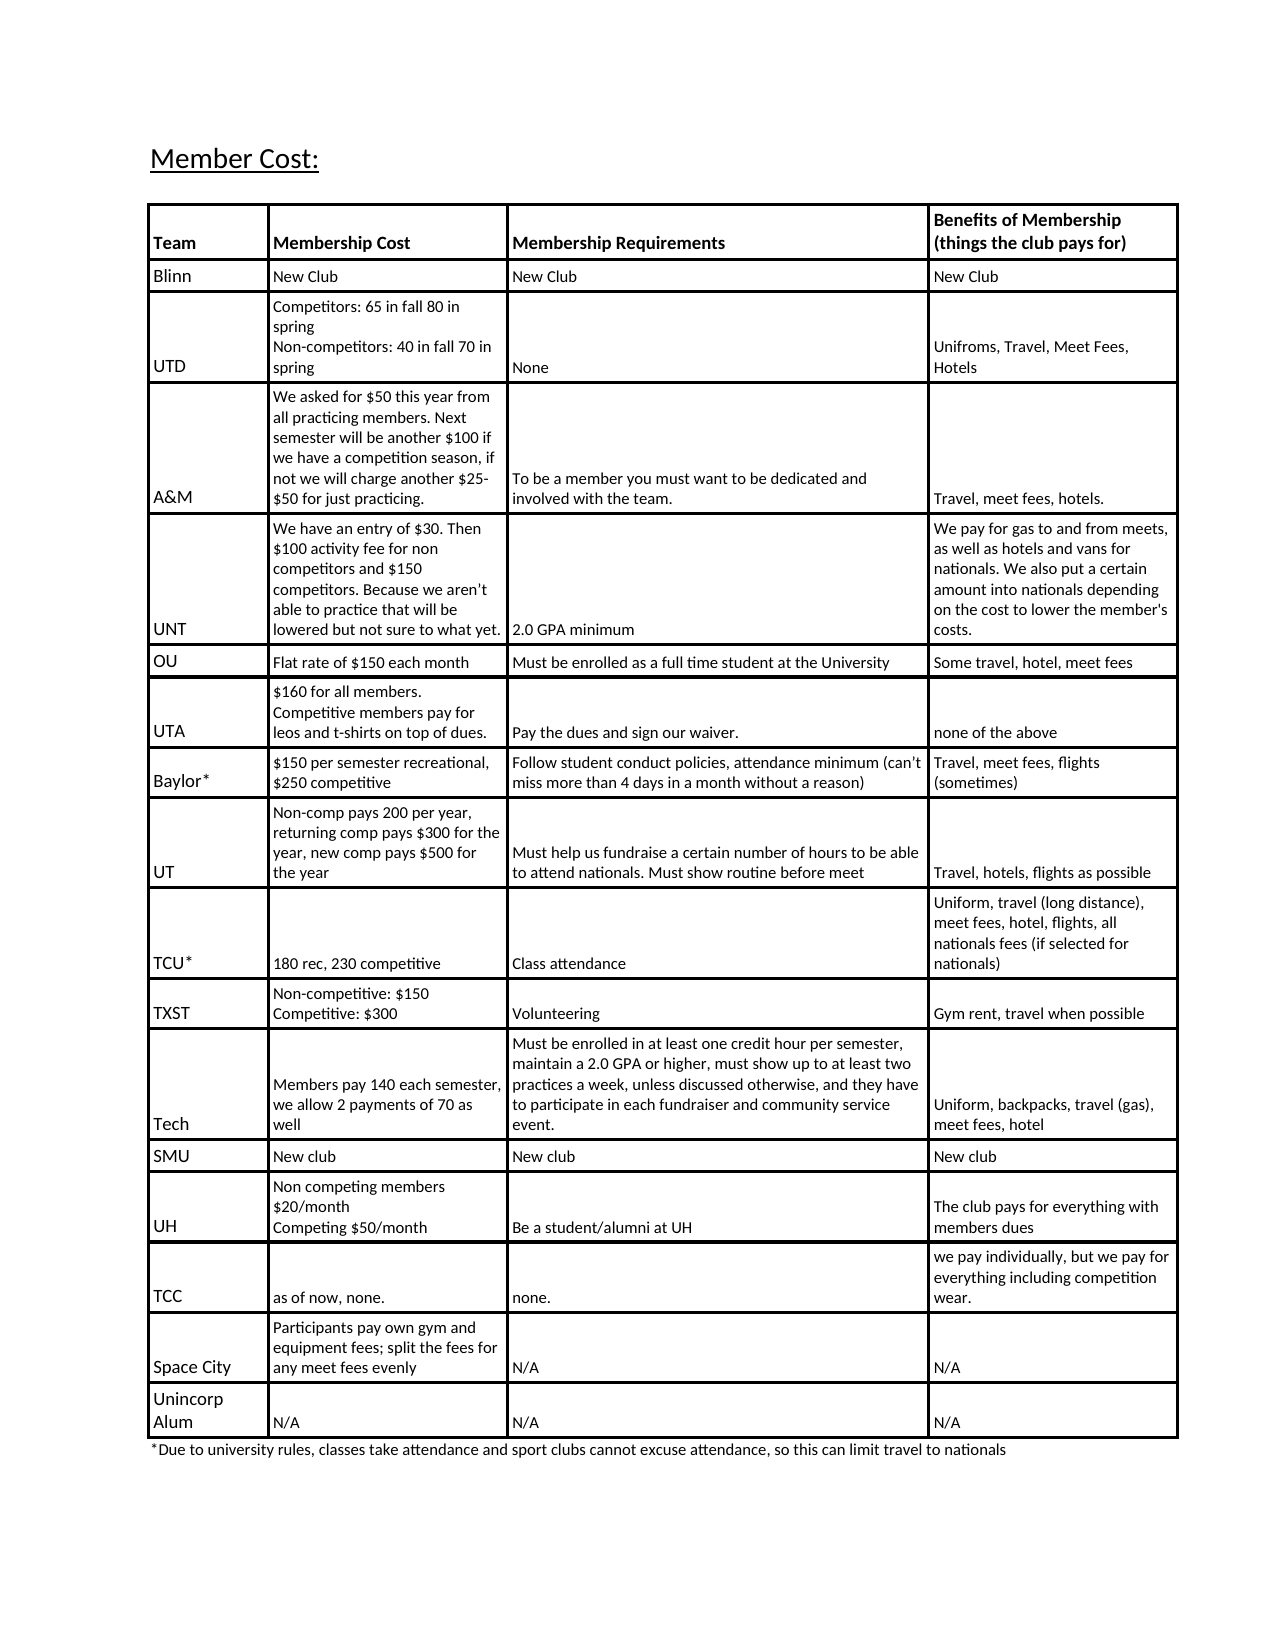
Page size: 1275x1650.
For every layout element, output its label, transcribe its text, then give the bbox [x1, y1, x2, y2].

table_cell Non competing members $20/month Competing $50/month [270, 1173, 506, 1240]
table_cell 2.0 GPA minimum [509, 515, 927, 643]
table_cell Travel, hotels, flights as possible [930, 799, 1176, 886]
table_cell Pay the dues and sign our waiver. [509, 679, 927, 746]
table_cell Unincorp Alum [150, 1384, 267, 1436]
table_cell Non-competitive: $150 Competitive: $300 [270, 980, 506, 1027]
table_cell N/A [930, 1384, 1176, 1436]
table_cell New Club [270, 261, 506, 290]
table_cell Space City [150, 1314, 267, 1381]
table_cell Some travel, hotel, meet fees [930, 646, 1176, 675]
table_cell 180 rec, 230 competitive [270, 889, 506, 977]
table_cell Must be enrolled as a full time student at the University [509, 646, 927, 675]
table_cell N/A [509, 1314, 927, 1381]
table_cell UTA [150, 679, 267, 746]
table_cell TCU* [150, 889, 267, 977]
table_cell as of now, none. [270, 1244, 506, 1311]
table_cell OU [150, 646, 267, 675]
text *Due to university rules, classes take attendance and sport clubs cannot excuse attendance, so this can limit travel to nationals [150, 1439, 1125, 1460]
table_cell Uniform, backpacks, travel (gas), meet fees, hotel [930, 1030, 1176, 1138]
table_cell TCC [150, 1244, 267, 1311]
table_cell None [509, 293, 927, 381]
table_cell Must be enrolled in at least one credit hour per semester, maintain a 2.0 GPA or higher, must show up to at least two practices a week, unless discussed otherwise, and they have to participate in each fundraiser and community service event. [509, 1030, 927, 1138]
table_cell Gym rent, travel when possible [930, 980, 1176, 1027]
table_cell New Club [509, 261, 927, 290]
table_cell N/A [509, 1384, 927, 1436]
table_cell none. [509, 1244, 927, 1311]
table_cell none of the above [930, 679, 1176, 746]
table_cell Travel, meet fees, hotels. [930, 384, 1176, 512]
table_cell $160 for all members. Competitive members pay for leos and t-shirts on top of dues. [270, 679, 506, 746]
table_cell The club pays for everything with members dues [930, 1173, 1176, 1240]
table_cell Participants pay own gym and equipment fees; split the fees for any meet fees evenly [270, 1314, 506, 1381]
table_cell N/A [930, 1314, 1176, 1381]
table_cell Uniform, travel (long distance), meet fees, hotel, flights, all nationals fees (if selected for nationals) [930, 889, 1176, 977]
table_cell UTD [150, 293, 267, 381]
table_header Membership Cost [270, 206, 506, 258]
table_cell Unifroms, Travel, Meet Fees, Hotels [930, 293, 1176, 381]
table_header Membership Requirements [509, 206, 927, 258]
table_cell Flat rate of $150 each month [270, 646, 506, 675]
table_cell New club [930, 1141, 1176, 1170]
table_cell New club [509, 1141, 927, 1170]
table_cell We have an entry of $30. Then $100 activity fee for non competitors and $150 competitors. Because we aren’t able to practice that will be lowered but not sure to what yet. [270, 515, 506, 643]
text Member Cost: [150, 141, 1125, 176]
table_cell UNT [150, 515, 267, 643]
table_cell UT [150, 799, 267, 886]
table_cell $150 per semester recreational, $250 competitive [270, 749, 506, 796]
table_header Benefits of Membership (things the club pays for) [930, 206, 1176, 258]
table_cell We asked for $50 this year from all practicing members. Next semester will be another $100 if we have a competition season, if not we will charge another $25- $50 for just practicing. [270, 384, 506, 512]
table_cell Members pay 140 each semester, we allow 2 payments of 70 as well [270, 1030, 506, 1138]
table_cell New club [270, 1141, 506, 1170]
table_cell UH [150, 1173, 267, 1240]
table_cell Be a student/alumni at UH [509, 1173, 927, 1240]
table_cell SMU [150, 1141, 267, 1170]
table_cell we pay individually, but we pay for everything including competition wear. [930, 1244, 1176, 1311]
table_header Team [150, 206, 267, 258]
table_cell Blinn [150, 261, 267, 290]
table_cell Travel, meet fees, flights (sometimes) [930, 749, 1176, 796]
table_cell Tech [150, 1030, 267, 1138]
table_cell Class attendance [509, 889, 927, 977]
table_cell TXST [150, 980, 267, 1027]
table_cell Volunteering [509, 980, 927, 1027]
table_cell N/A [270, 1384, 506, 1436]
table_cell We pay for gas to and from meets, as well as hotels and vans for nationals. We also put a certain amount into nationals depending on the cost to lower the member's costs. [930, 515, 1176, 643]
table_cell A&M [150, 384, 267, 512]
table_cell To be a member you must want to be dedicated and involved with the team. [509, 384, 927, 512]
table_cell Baylor* [150, 749, 267, 796]
table_cell Must help us fundraise a certain number of hours to be able to attend nationals. Must show routine before meet [509, 799, 927, 886]
table_cell Competitors: 65 in fall 80 in spring Non-competitors: 40 in fall 70 in spring [270, 293, 506, 381]
table_cell Follow student conduct policies, attendance minimum (can’t miss more than 4 days in a month without a reason) [509, 749, 927, 796]
table_cell Non-comp pays 200 per year, returning comp pays $300 for the year, new comp pays $500 for the year [270, 799, 506, 886]
table_cell New Club [930, 261, 1176, 290]
